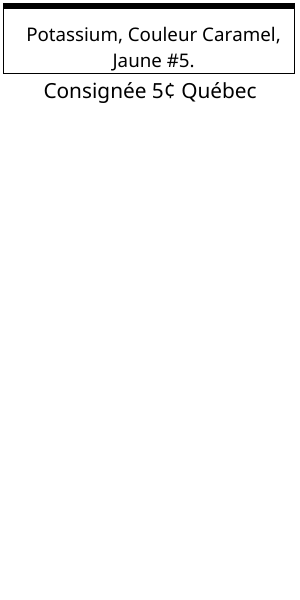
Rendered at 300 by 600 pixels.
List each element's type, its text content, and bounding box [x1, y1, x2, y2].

text Consignée 5¢ Québec [3, 76, 297, 104]
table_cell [4, 9, 294, 73]
